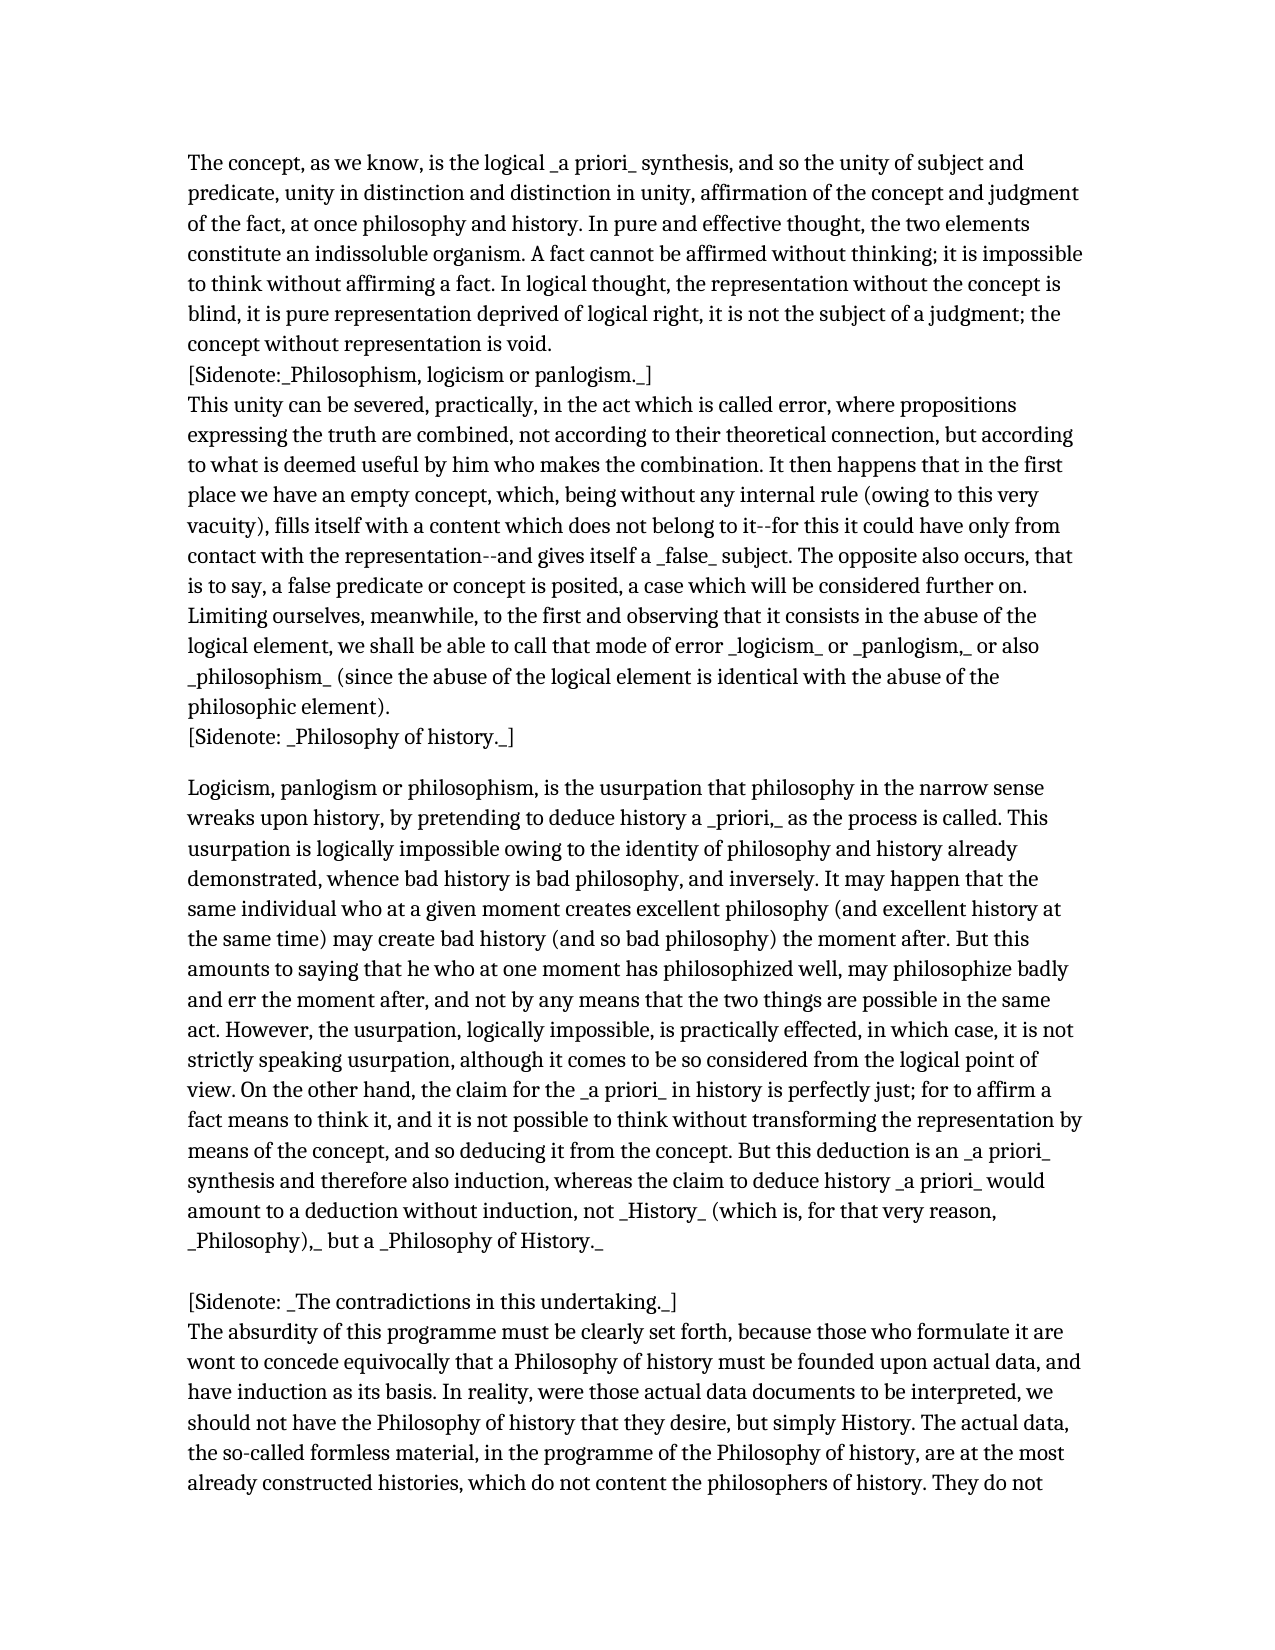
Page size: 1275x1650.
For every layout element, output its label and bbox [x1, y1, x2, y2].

text [187, 150, 1087, 750]
text [187, 775, 1087, 1496]
